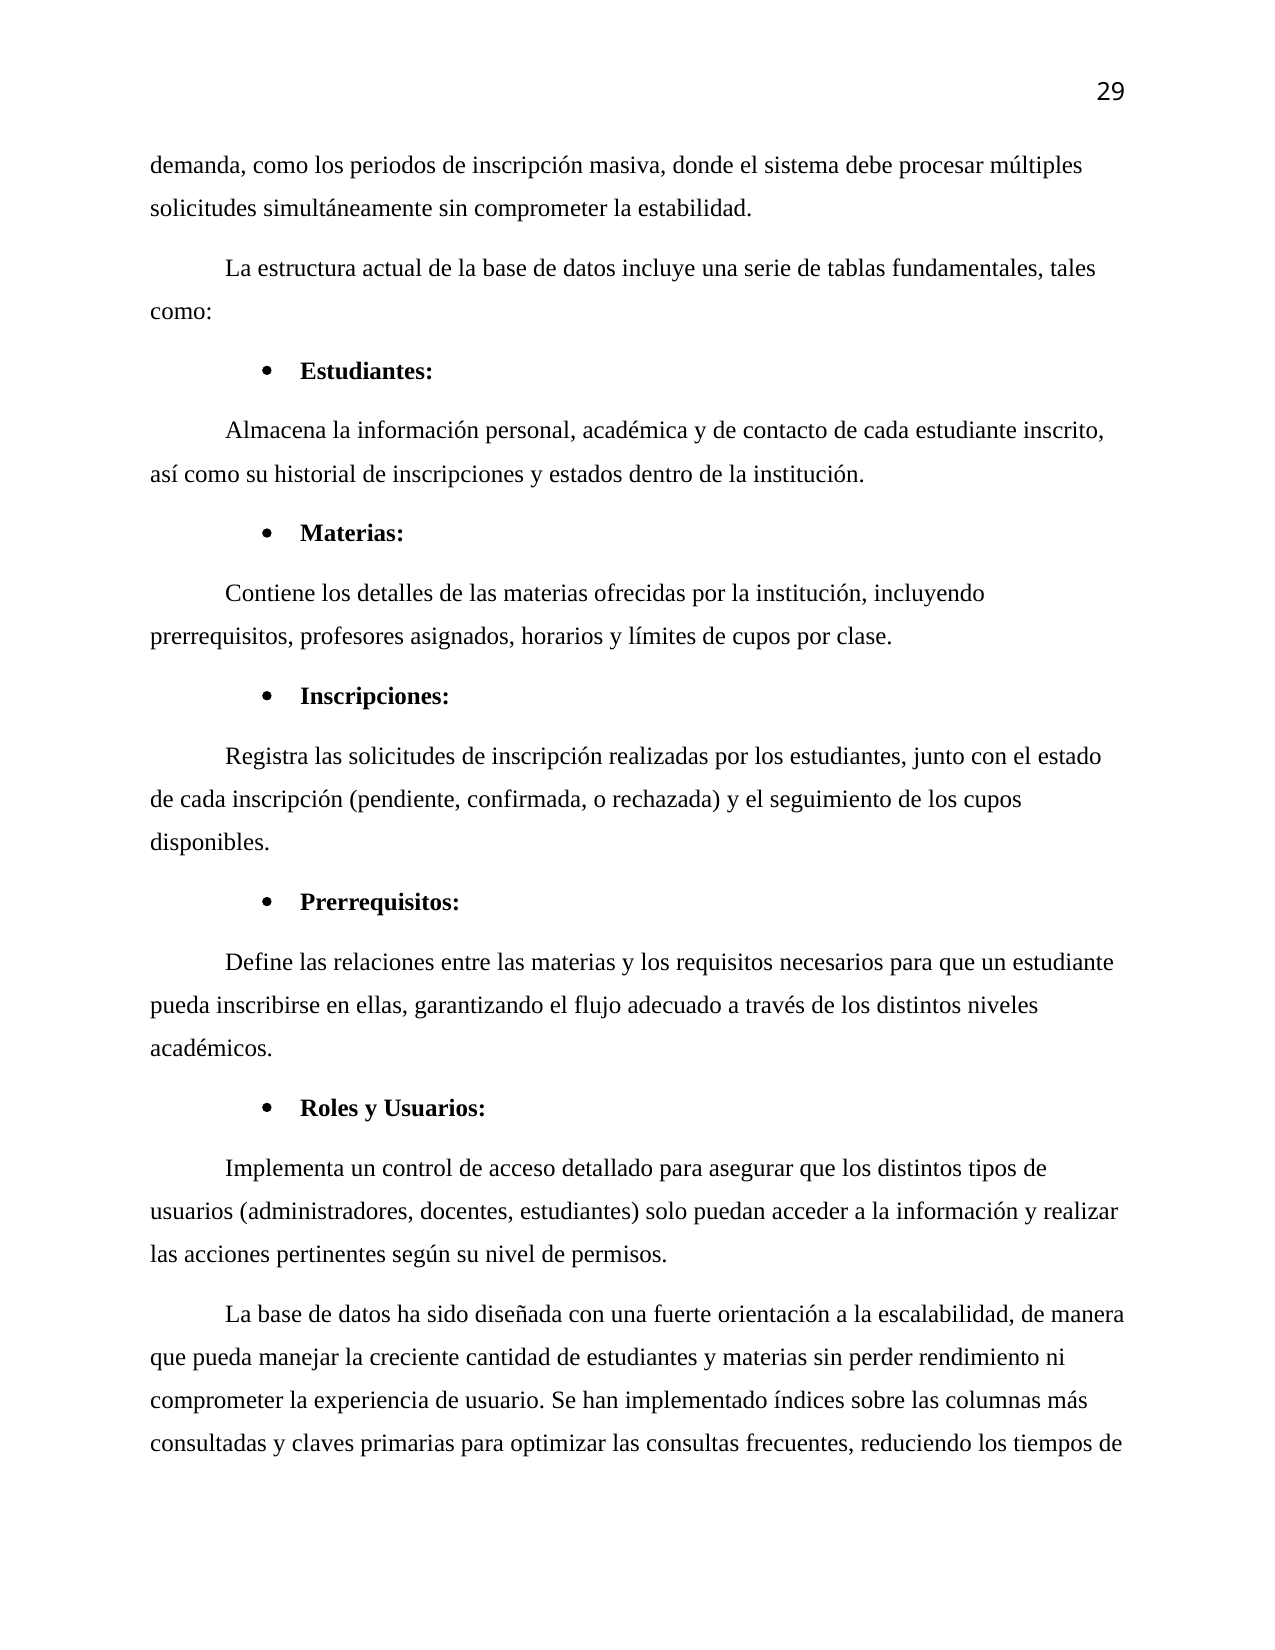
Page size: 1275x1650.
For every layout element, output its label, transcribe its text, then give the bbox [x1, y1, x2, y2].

text Implementa un control de acceso detallado para asegurar que los distintos tipos de usuarios (administradores, docentes, estudiantes) solo puedan acceder a la información y realizar las acciones pertinentes según su nivel de permisos. [150, 1153, 1125, 1268]
text Registra las solicitudes de inscripción realizadas por los estudiantes, junto con el estado de cada inscripción (pendiente, confirmada, o rechazada) y el seguimiento de los cupos disponibles. [150, 741, 1125, 856]
text Contiene los detalles de las materias ofrecidas por la institución, incluyendo prerrequisitos, profesores asignados, horarios y límites de cupos por clase. [150, 578, 1125, 650]
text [150, 1299, 1125, 1457]
list Prerrequisitos: [262, 887, 1125, 916]
list Inscripciones: [262, 681, 1125, 710]
list Roles y Usuarios: [262, 1093, 1125, 1122]
text La estructura actual de la base de datos incluye una serie de tablas fundamentales, tales como: [150, 253, 1125, 325]
list Materias: [262, 518, 1125, 547]
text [150, 150, 1125, 222]
text Define las relaciones entre las materias y los requisitos necesarios para que un estudiante pueda inscribirse en ellas, garantizando el flujo adecuado a través de los distintos niveles académicos. [150, 947, 1125, 1062]
text Almacena la información personal, académica y de contacto de cada estudiante inscrito, así como su historial de inscripciones y estados dentro de la institución. [150, 416, 1125, 487]
list Estudiantes: [262, 356, 1125, 384]
